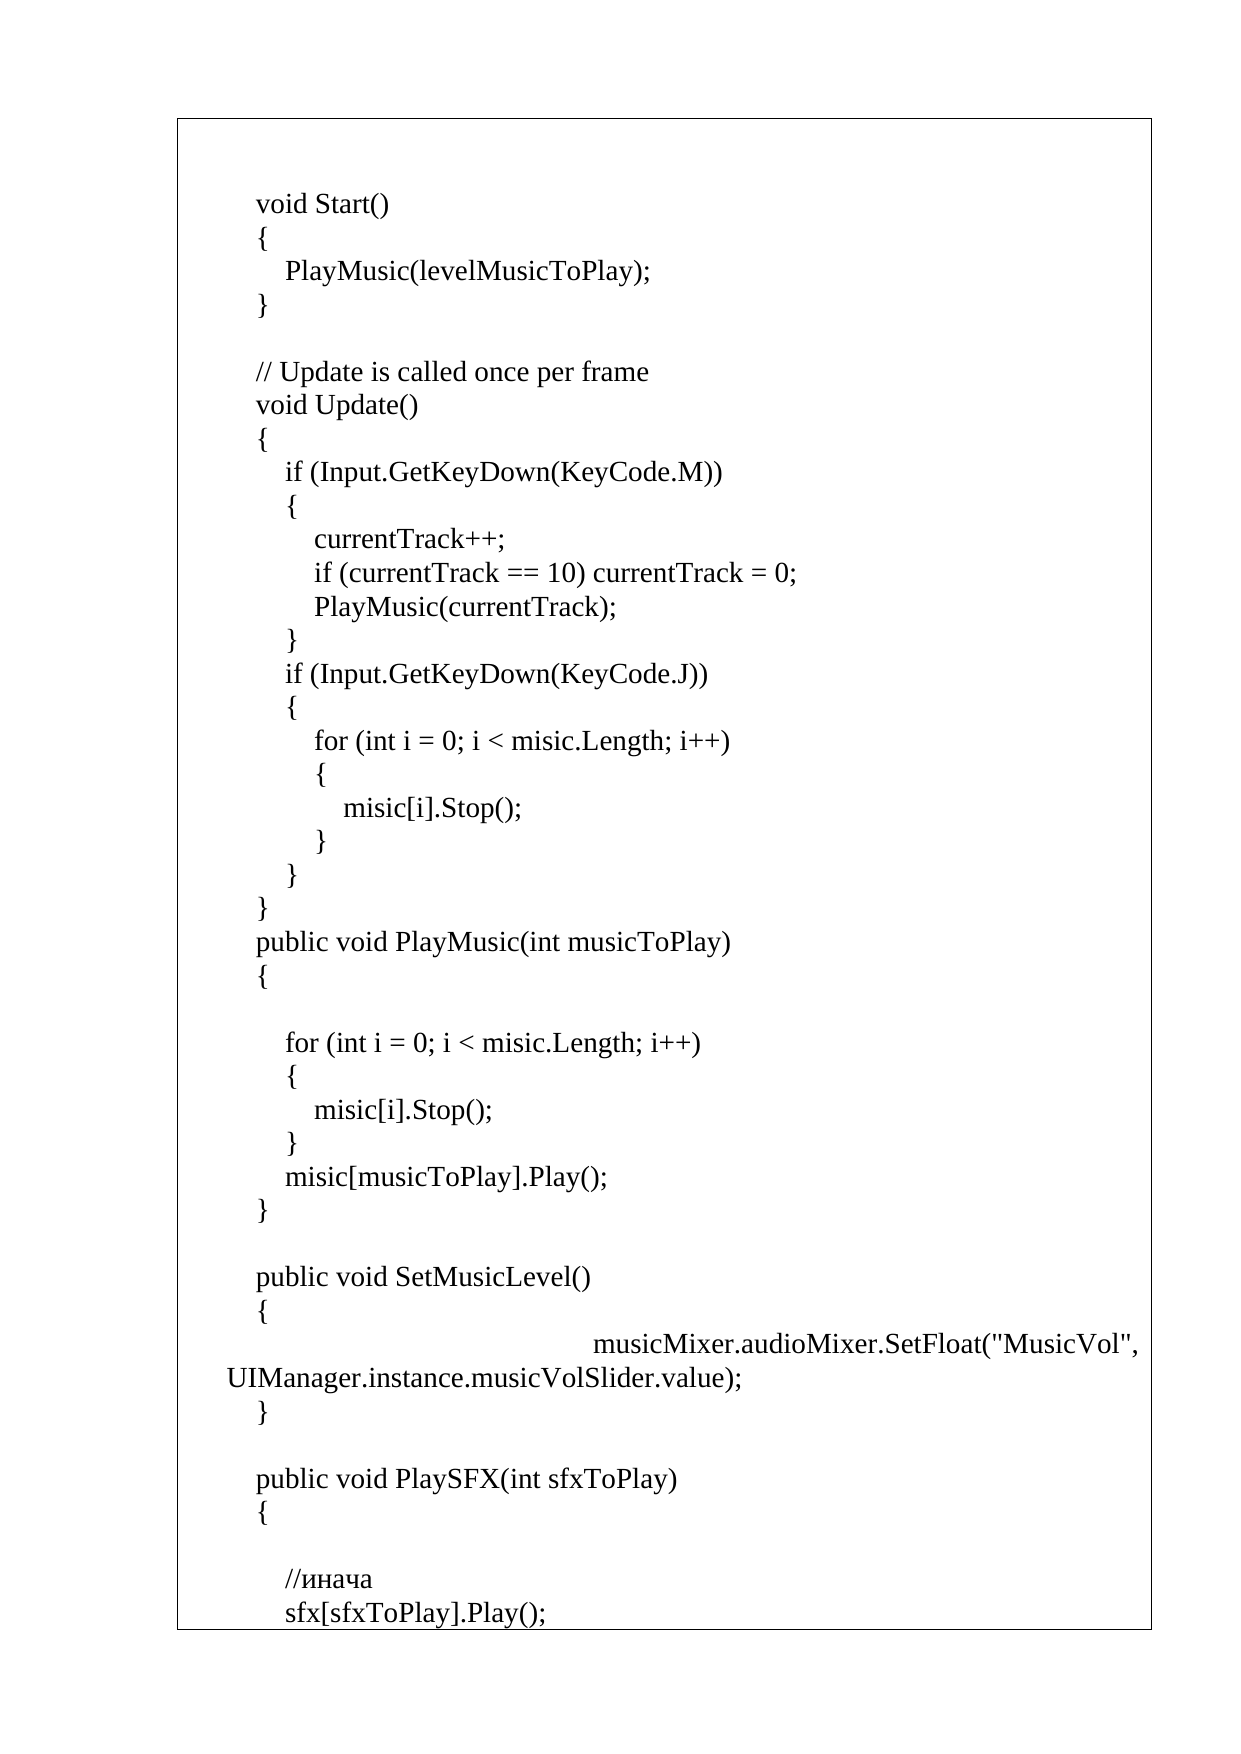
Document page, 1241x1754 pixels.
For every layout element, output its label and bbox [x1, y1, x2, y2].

table_header [178, 119, 1151, 1628]
